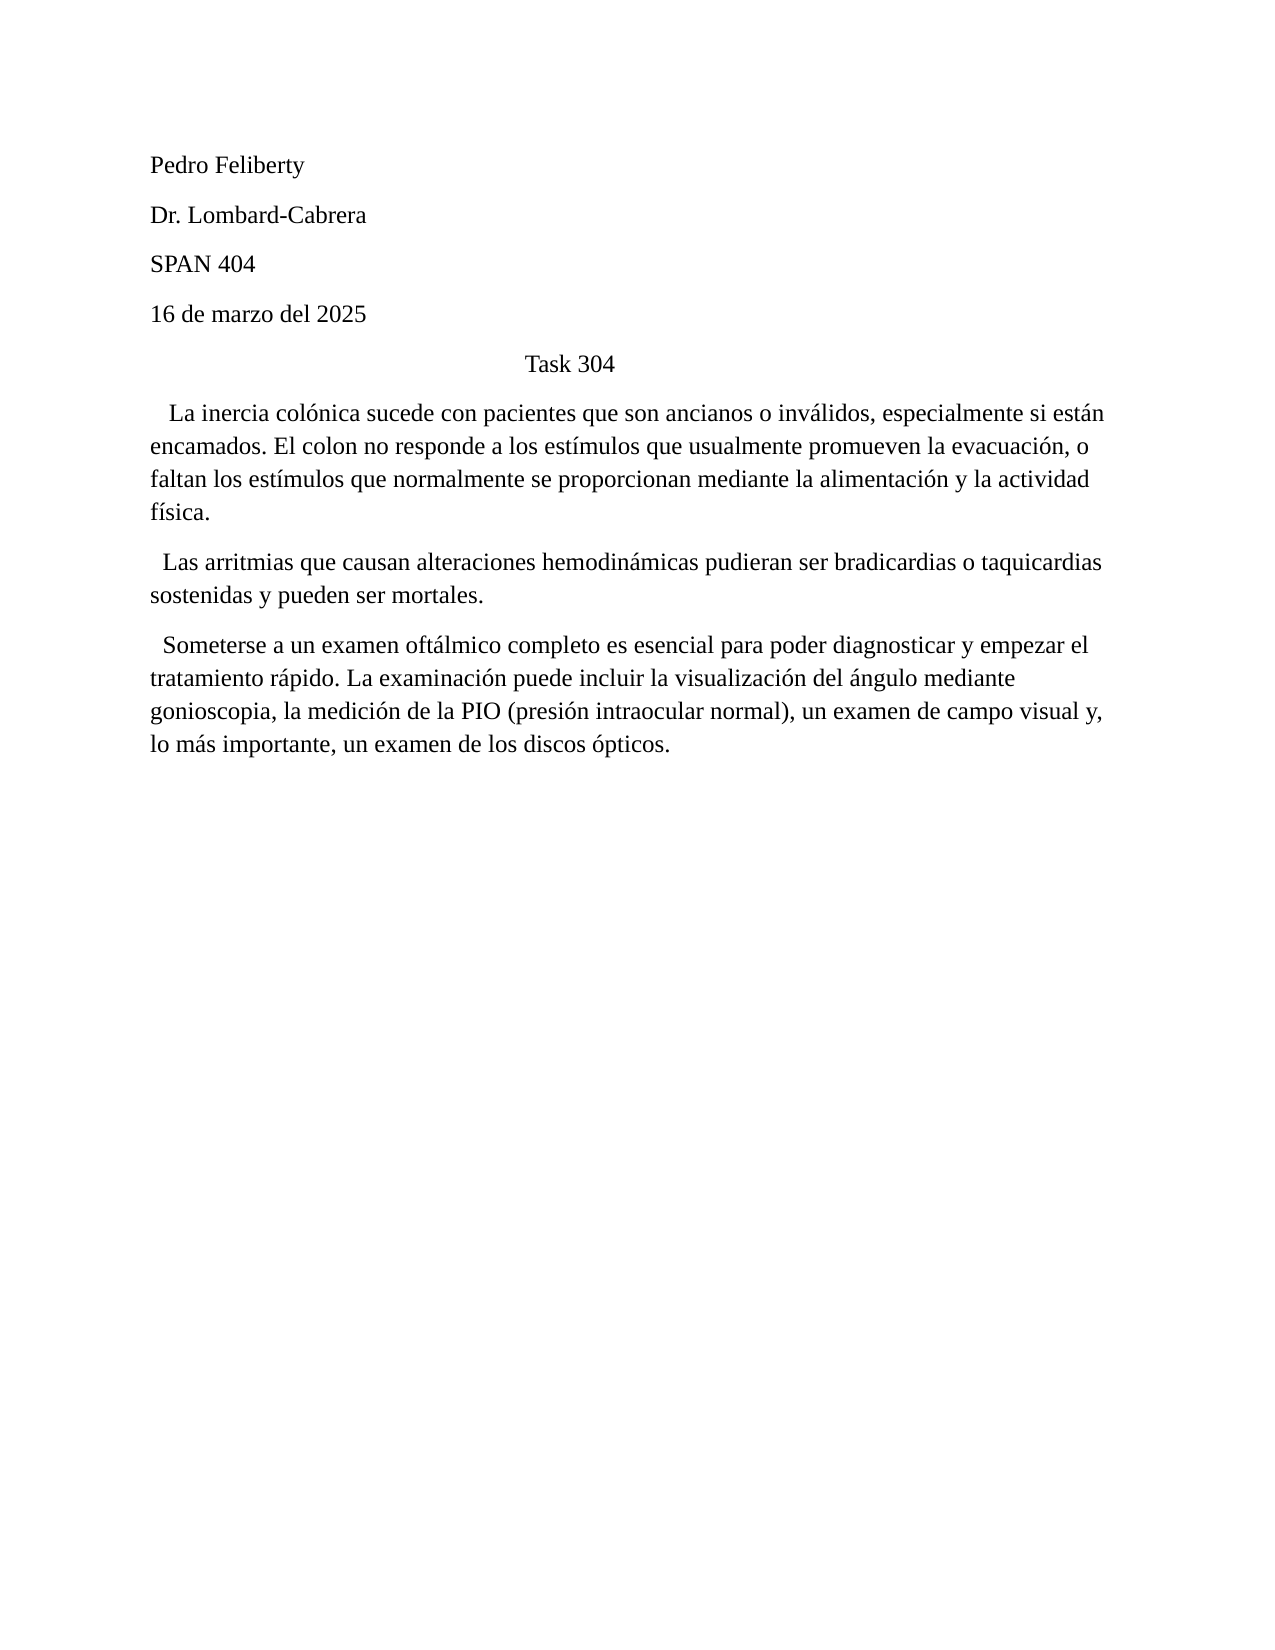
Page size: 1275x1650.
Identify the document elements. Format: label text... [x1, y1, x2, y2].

text 16 de marzo del 2025 [150, 299, 1125, 328]
text Las arritmias que causan alteraciones hemodinámicas pudieran ser bradicardias o taquicardias sostenidas y pueden ser mortales. [150, 547, 1125, 609]
text Someterse a un examen oftálmico completo es esencial para poder diagnosticar y empezar el tratamiento rápido. La examinación puede incluir la visualización del ángulo mediante gonioscopia, la medición de la PIO (presión intraocular normal), un examen de campo visual y, lo más importante, un examen de los discos ópticos. [150, 630, 1125, 758]
text Pedro Feliberty [150, 150, 1125, 179]
text SPAN 404 [150, 249, 1125, 278]
text Task 304 [150, 349, 1125, 377]
text Dr. Lombard-Cabrera [150, 200, 1125, 228]
text La inercia colónica sucede con pacientes que son ancianos o inválidos, especialmente si están encamados. El colon no responde a los estímulos que usualmente promueven la evacuación, o faltan los estímulos que normalmente se proporcionan mediante la alimentación y la actividad física. [150, 398, 1125, 526]
